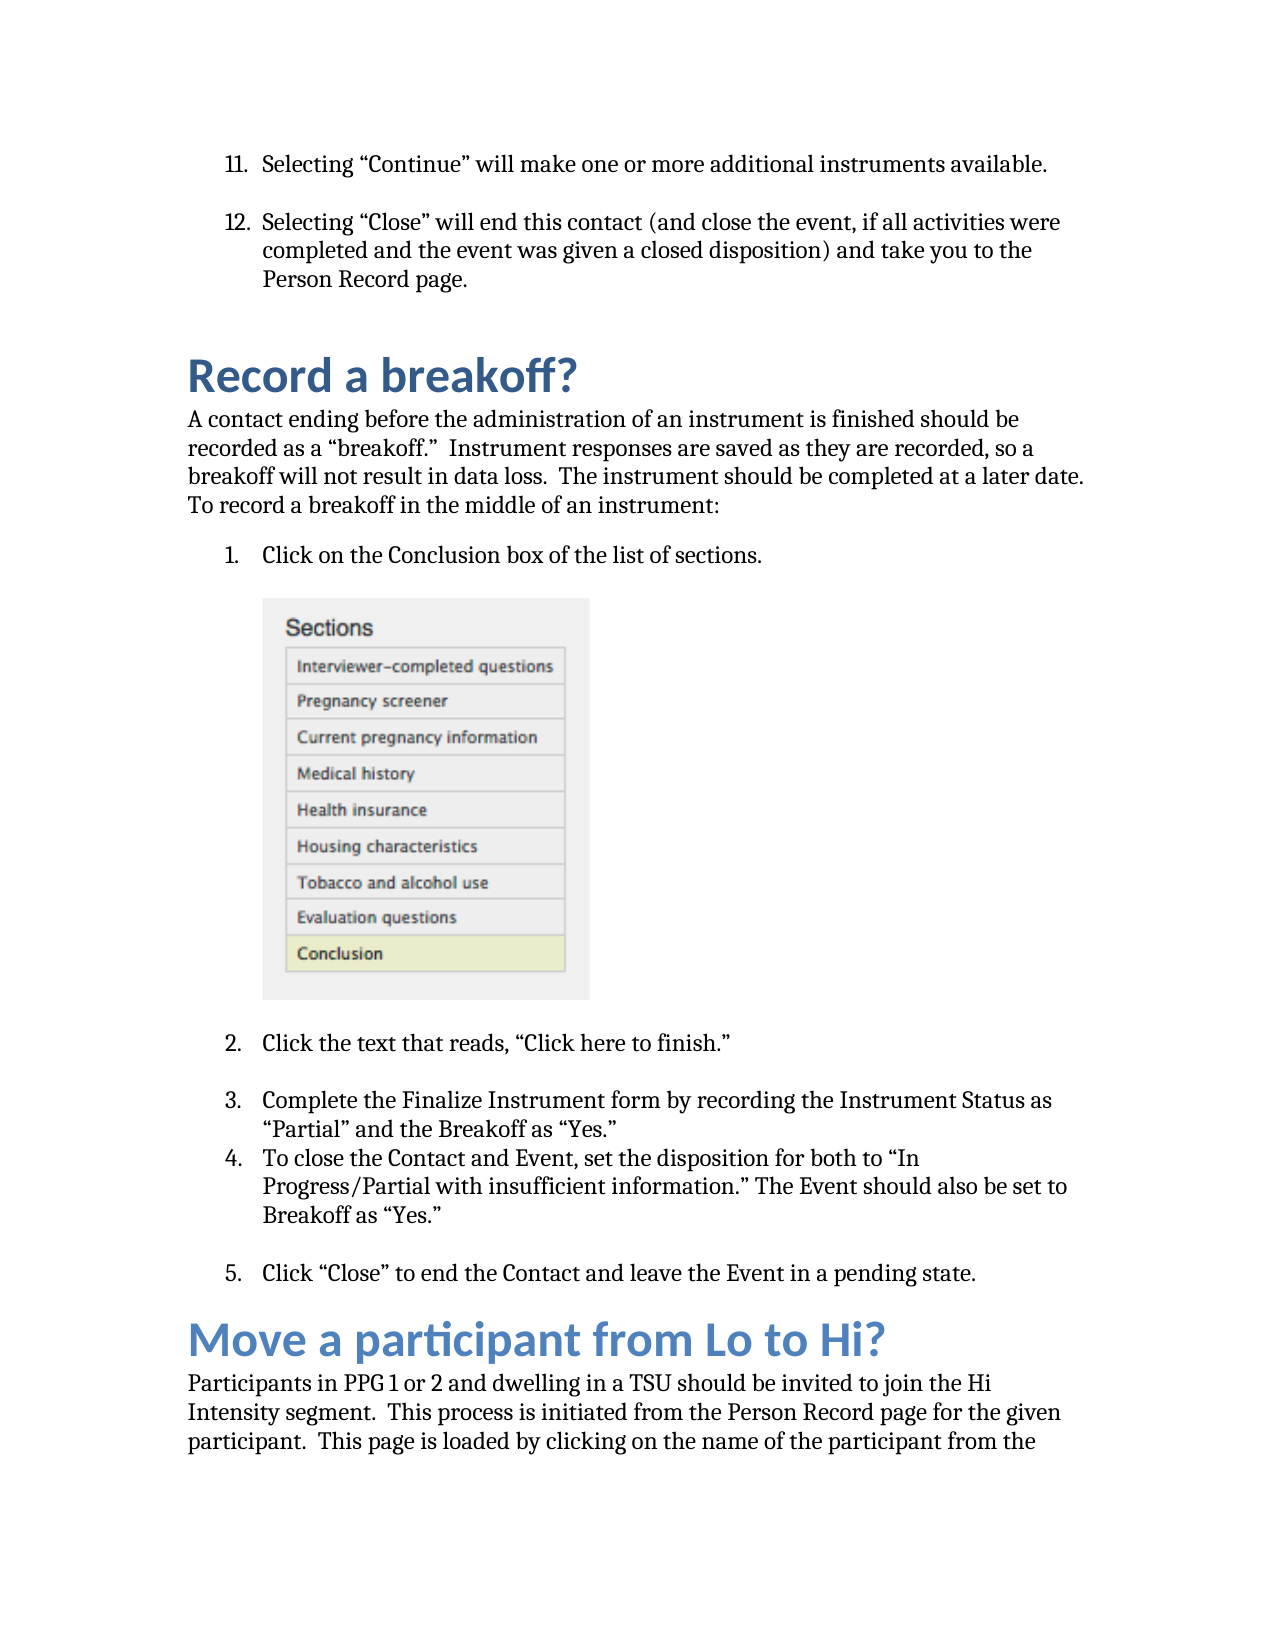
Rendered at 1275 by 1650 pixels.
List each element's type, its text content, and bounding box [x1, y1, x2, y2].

list To close the Contact and Event, set the disposition for both to “In Progress/Partial with insufficient information.” The Event should also be set to Breakoff as “Yes.” [225, 1143, 1087, 1258]
subtitle Move a participant from Lo to Hi? [187, 1308, 1087, 1369]
list Click the text that reads, “Click here to finish.” [225, 1028, 1087, 1086]
list Selecting “Continue” will make one or more additional instruments available. [225, 150, 1087, 207]
list Selecting “Close” will end this contact (and close the event, if all activities were completed and the event was given a closed disposition) and take you to the Person Record page. [225, 207, 1087, 294]
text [187, 1369, 1087, 1455]
list Click “Close” to end the Contact and leave the Event in a pending state. [225, 1258, 1087, 1287]
picture [262, 598, 590, 1000]
text A contact ending before the administration of an instrument is finished should be recorded as a “breakoff.” Instrument responses are saved as they are recorded, so a breakoff will not result in data loss. The instrument should be completed at a later date. To record a breakoff in the middle of an instrument: [187, 405, 1087, 520]
list Complete the Finalize Instrument form by recording the Instrument Status as “Partial” and the Breakoff as “Yes.” [225, 1086, 1087, 1143]
subtitle Record a breakoff? [187, 344, 1087, 405]
